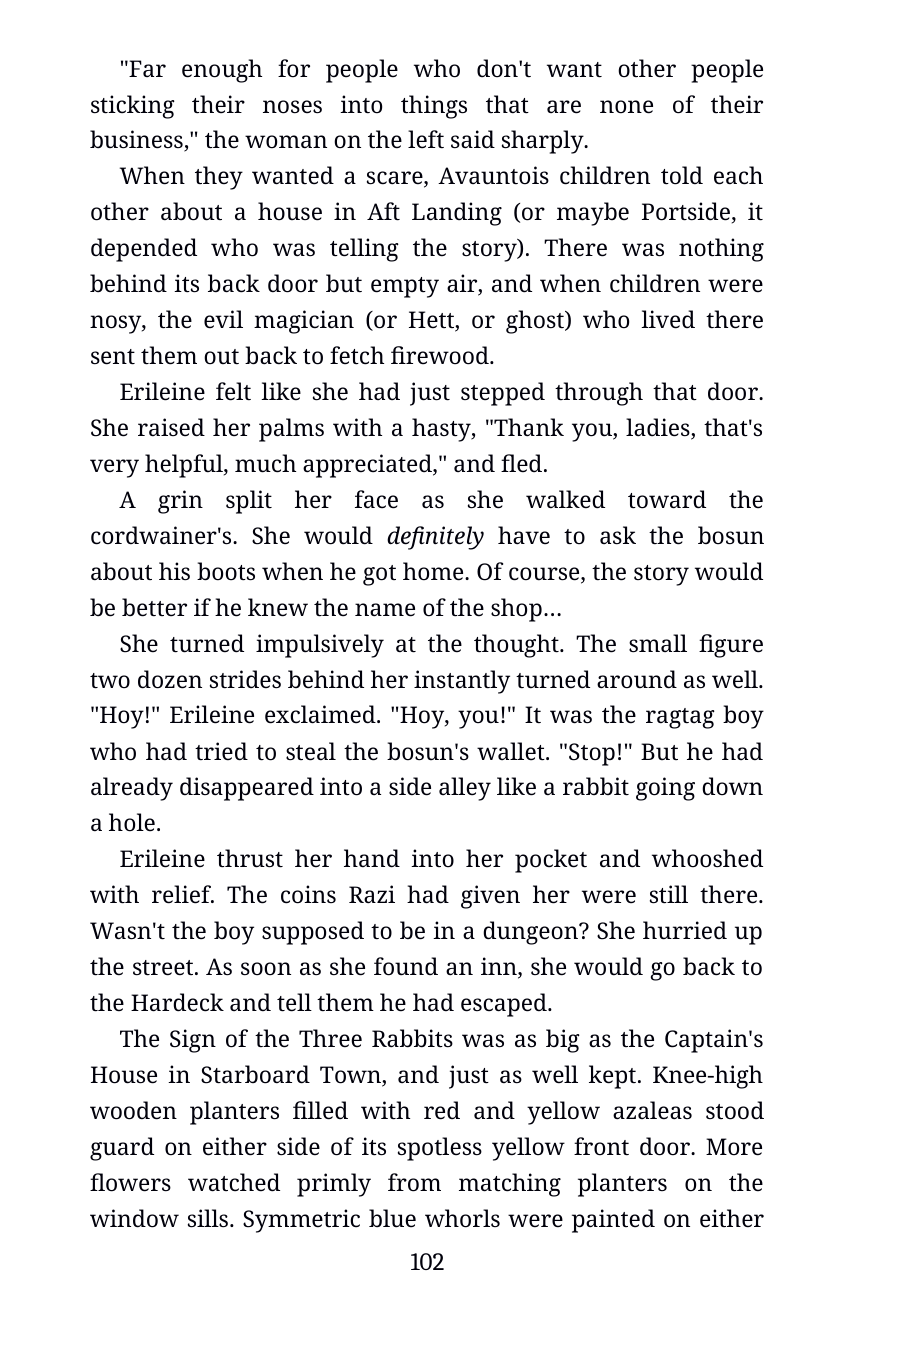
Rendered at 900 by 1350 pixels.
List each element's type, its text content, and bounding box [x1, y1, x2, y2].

text Erileine thrust her hand into her pocket and whooshed with relief. The coins Razi had given her were still there. Wasn't the boy supposed to be in a dungeon? She hurried up the street. As soon as she found an inn, she would go back to the Hardeck and tell them he had escaped. [90, 843, 765, 1018]
text A grin split her face as she walked toward the cordwainer's. She would definitely have to ask the bosun about his boots when he got home. Of course, the story would be better if he knew the name of the shop… [90, 484, 765, 623]
text "Far enough for people who don't want other people sticking their noses into things that are none of their business," the woman on the left said sharply. [90, 53, 765, 156]
text She turned impulsively at the thought. The small figure two dozen strides behind her instantly turned around as well. "Hoy!" Erileine exclaimed. "Hoy, you!" It was the ragtag boy who had tried to steal the bosun's wallet. "Stop!" But he had already disappeared into a side alley like a rabbit going down a hole. [90, 628, 765, 838]
